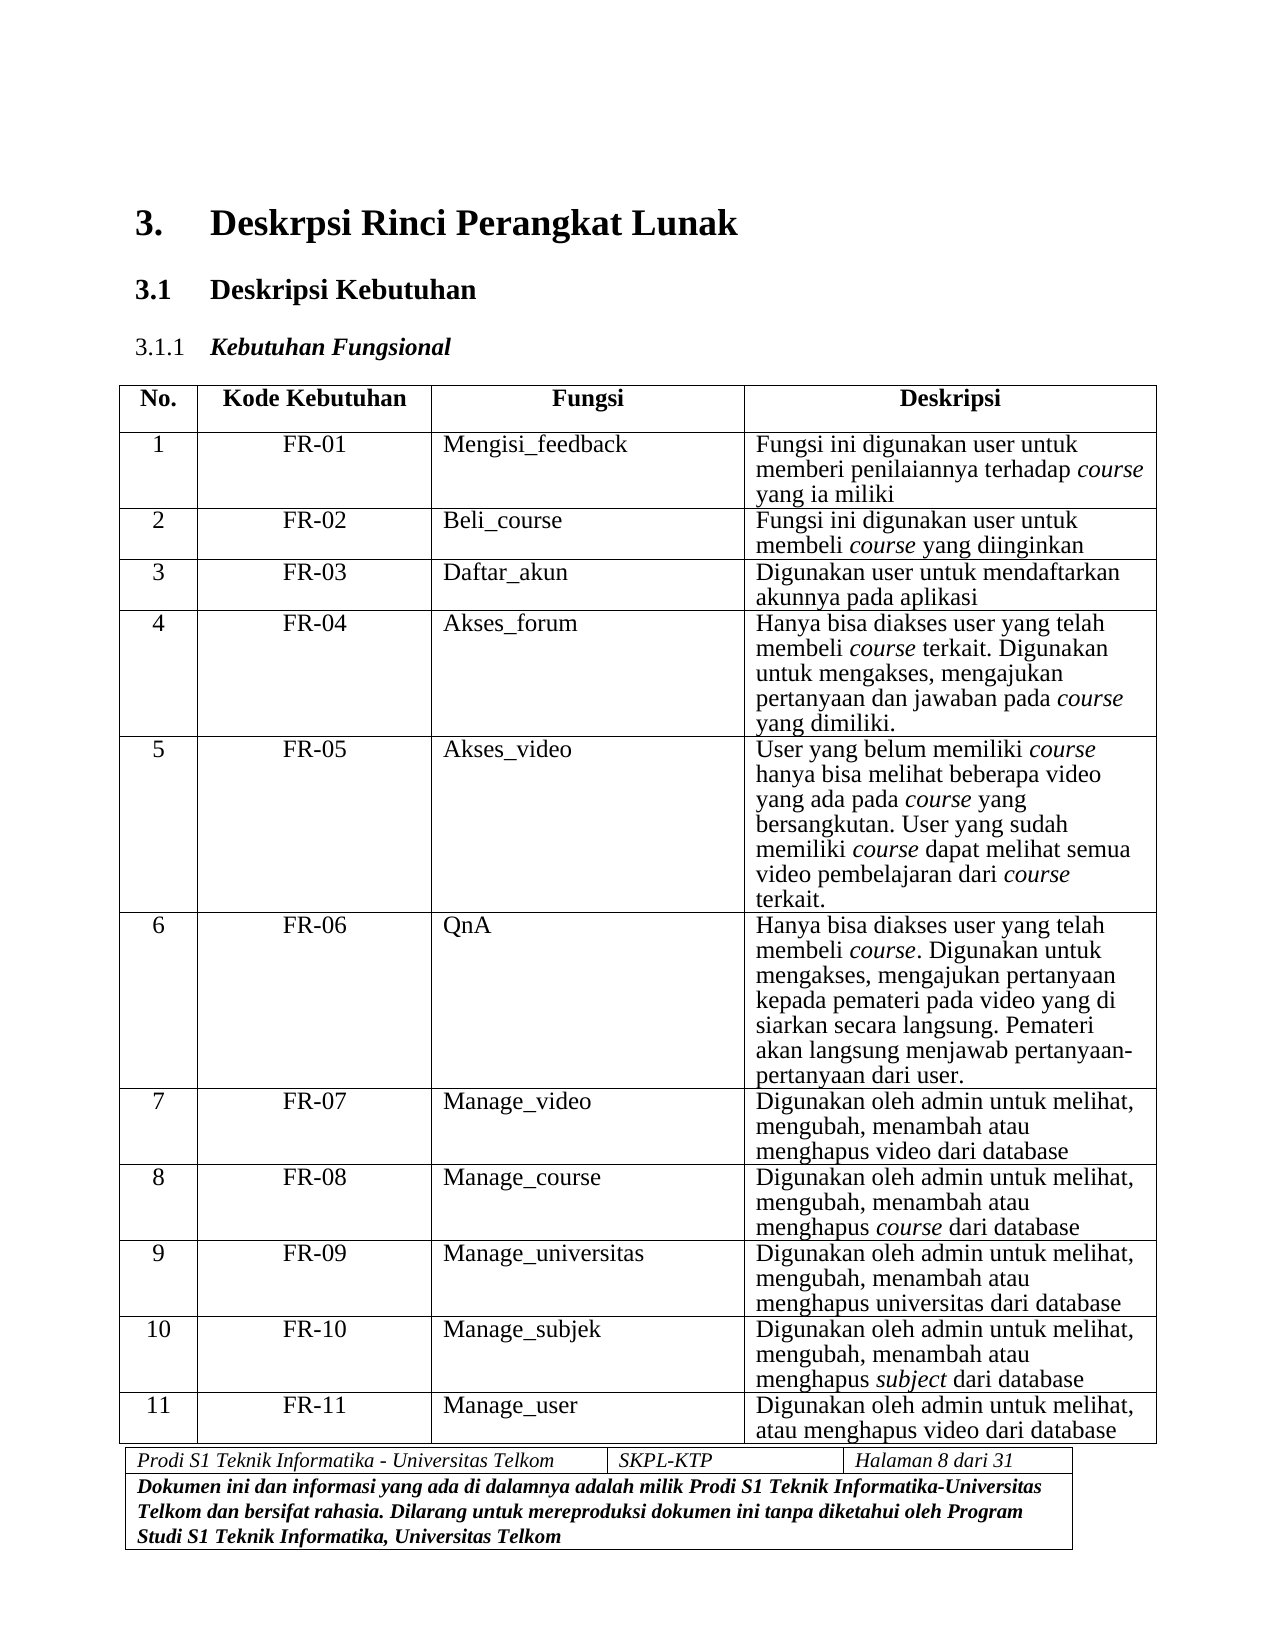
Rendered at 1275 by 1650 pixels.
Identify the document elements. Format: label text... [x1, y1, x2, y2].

table_header Deskripsi [745, 386, 1156, 432]
table_cell Digunakan oleh admin untuk melihat, atau menghapus video dari database [745, 1393, 1156, 1443]
table_cell 9 [120, 1241, 197, 1316]
table_cell Daftar_akun [432, 560, 744, 610]
table_cell Digunakan oleh admin untuk melihat, mengubah, menambah atau menghapus video dari database [745, 1089, 1156, 1164]
table_cell FR-09 [198, 1241, 431, 1316]
table_cell 6 [120, 913, 197, 1088]
table_cell Fungsi ini digunakan user untuk memberi penilaiannya terhadap course yang ia miliki [745, 433, 1156, 508]
table_cell 7 [120, 1089, 197, 1164]
table_cell 11 [120, 1393, 197, 1443]
table_cell Digunakan oleh admin untuk melihat, mengubah, menambah atau menghapus course dari database [745, 1165, 1156, 1240]
table_cell QnA [432, 913, 744, 1088]
table_cell Manage_course [432, 1165, 744, 1240]
table_cell 1 [120, 433, 197, 508]
table_cell Digunakan user untuk mendaftarkan akunnya pada aplikasi [745, 560, 1156, 610]
table_cell User yang belum memiliki course hanya bisa melihat beberapa video yang ada pada course yang bersangkutan. User yang sudah memiliki course dapat melihat semua video pembelajaran dari course terkait. [745, 737, 1156, 912]
subtitle Kebutuhan Fungsional [135, 335, 1140, 360]
table_header Fungsi [432, 386, 744, 432]
table_cell FR-01 [198, 433, 431, 508]
table_header Kode Kebutuhan [198, 386, 431, 432]
table_cell Digunakan oleh admin untuk melihat, mengubah, menambah atau menghapus universitas dari database [745, 1241, 1156, 1316]
table_cell Manage_video [432, 1089, 744, 1164]
table_cell Akses_video [432, 737, 744, 912]
table_cell 8 [120, 1165, 197, 1240]
table_cell Manage_subjek [432, 1317, 744, 1392]
table_cell FR-10 [198, 1317, 431, 1392]
subtitle Deskripsi Kebutuhan [135, 272, 1140, 306]
table_cell 10 [120, 1317, 197, 1392]
table_cell FR-06 [198, 913, 431, 1088]
table_cell Manage_user [432, 1393, 744, 1443]
table_cell FR-05 [198, 737, 431, 912]
table_cell 2 [120, 509, 197, 559]
table_cell 3 [120, 560, 197, 610]
table_cell Hanya bisa diakses user yang telah membeli course. Digunakan untuk mengakses, mengajukan pertanyaan kepada pemateri pada video yang di siarkan secara langsung. Pemateri akan langsung menjawab pertanyaan-pertanyaan dari user. [745, 913, 1156, 1088]
table_cell FR-02 [198, 509, 431, 559]
table_cell Hanya bisa diakses user yang telah membeli course terkait. Digunakan untuk mengakses, mengajukan pertanyaan dan jawaban pada course yang dimiliki. [745, 611, 1156, 736]
table_cell FR-08 [198, 1165, 431, 1240]
table_cell Fungsi ini digunakan user untuk membeli course yang diinginkan [745, 509, 1156, 559]
table_cell 5 [120, 737, 197, 912]
table_cell Digunakan oleh admin untuk melihat, mengubah, menambah atau menghapus subject dari database [745, 1317, 1156, 1392]
table_cell Manage_universitas [432, 1241, 744, 1316]
table_cell Mengisi_feedback [432, 433, 744, 508]
table_cell Beli_course [432, 509, 744, 559]
table_cell FR-07 [198, 1089, 431, 1164]
table_cell FR-11 [198, 1393, 431, 1443]
table_cell FR-03 [198, 560, 431, 610]
table_cell 4 [120, 611, 197, 736]
table_cell FR-04 [198, 611, 431, 736]
table_cell Akses_forum [432, 611, 744, 736]
subtitle Deskrpsi Rinci Perangkat Lunak [135, 200, 1140, 243]
table_header No. [120, 386, 197, 432]
